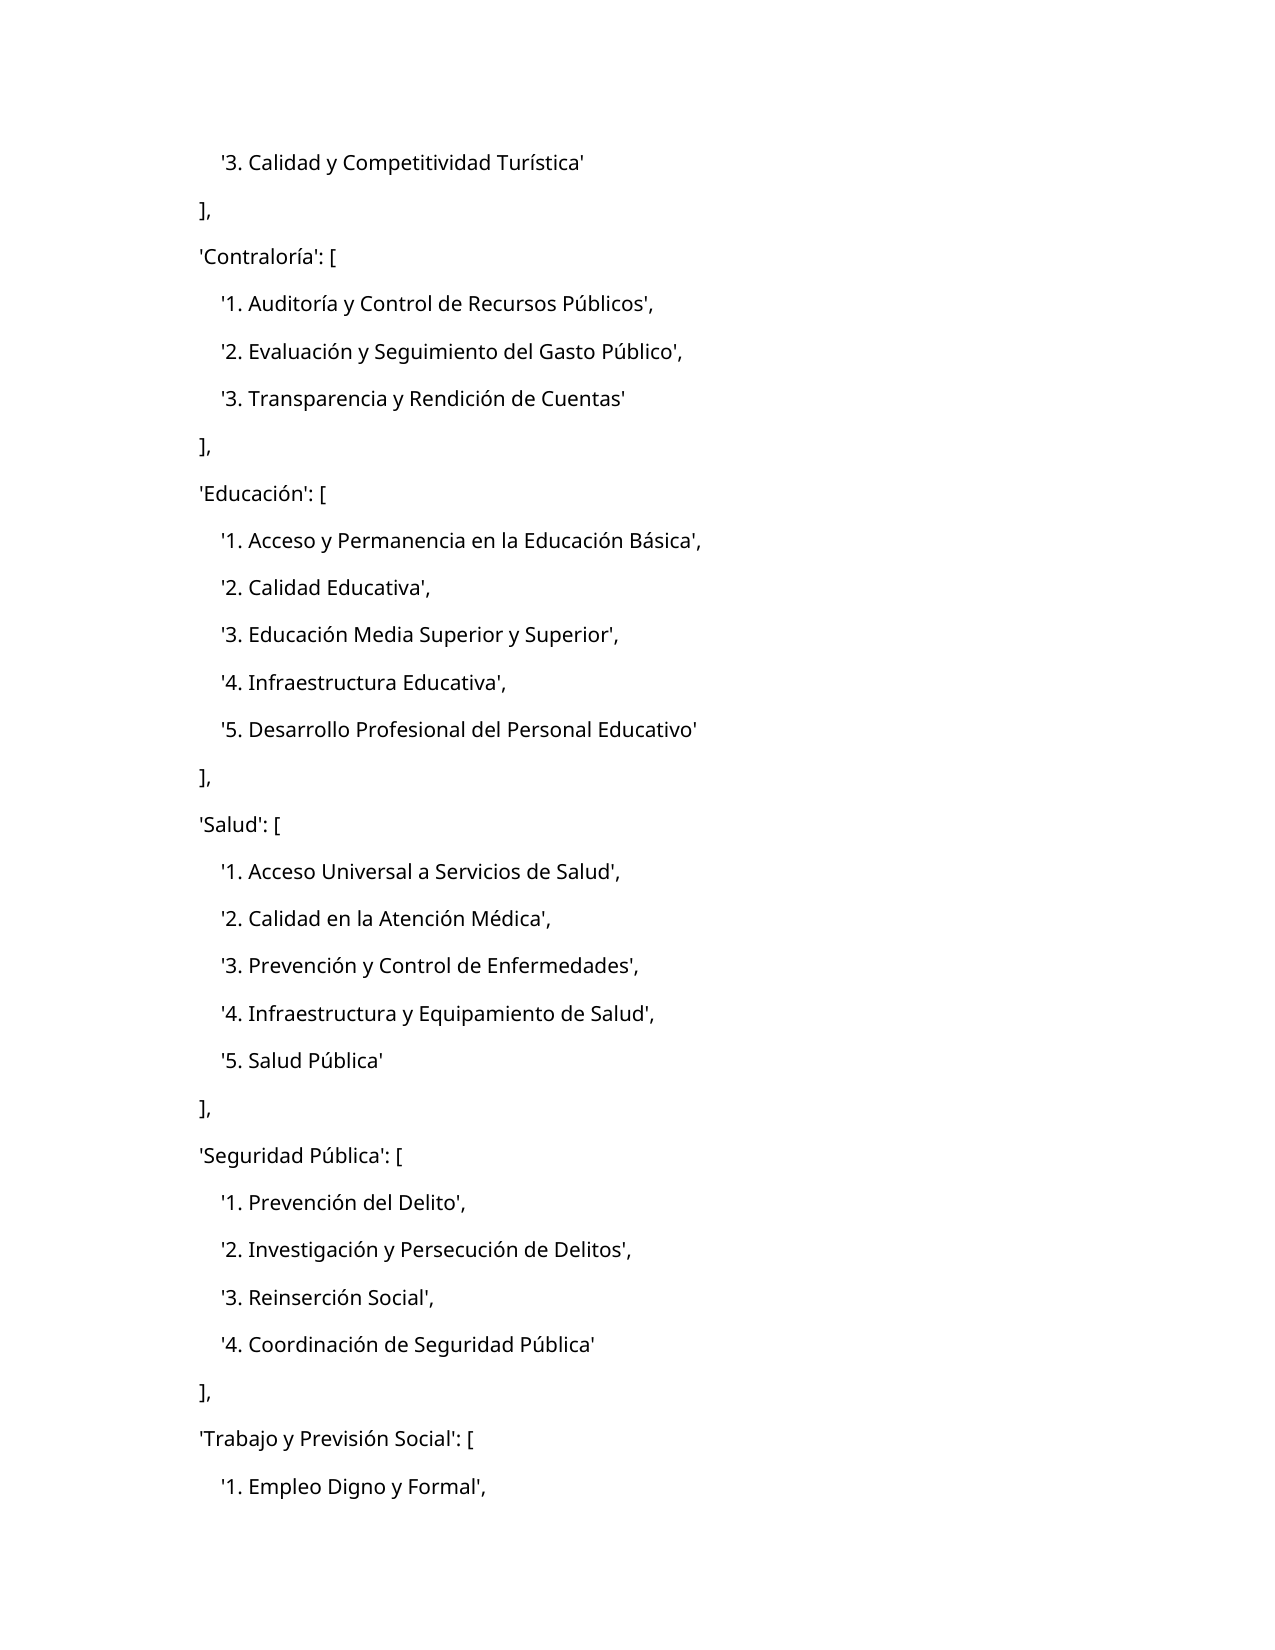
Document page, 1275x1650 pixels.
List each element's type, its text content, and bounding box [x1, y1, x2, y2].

text ], [177, 431, 1098, 460]
text 'Seguridad Pública': [ [177, 1141, 1098, 1169]
text '3. Educación Media Superior y Superior', [177, 621, 1098, 649]
text '1. Empleo Digno y Formal', [177, 1472, 1098, 1500]
text '3. Reinserción Social', [177, 1283, 1098, 1311]
text 'Salud': [ [177, 810, 1098, 838]
text ], [177, 1377, 1098, 1406]
text '2. Calidad Educativa', [177, 573, 1098, 602]
text ], [177, 1093, 1098, 1122]
text '3. Prevención y Control de Enfermedades', [177, 952, 1098, 980]
text '2. Evaluación y Seguimiento del Gasto Público', [177, 337, 1098, 365]
text '4. Infraestructura y Equipamiento de Salud', [177, 999, 1098, 1027]
text '2. Calidad en la Atención Médica', [177, 904, 1098, 933]
text '1. Acceso Universal a Servicios de Salud', [177, 857, 1098, 885]
text '5. Desarrollo Profesional del Personal Educativo' [177, 715, 1098, 743]
text '3. Transparencia y Rendición de Cuentas' [177, 384, 1098, 412]
text '4. Coordinación de Seguridad Pública' [177, 1330, 1098, 1358]
text '2. Investigación y Persecución de Delitos', [177, 1235, 1098, 1264]
text '4. Infraestructura Educativa', [177, 668, 1098, 696]
text '1. Acceso y Permanencia en la Educación Básica', [177, 526, 1098, 554]
text 'Trabajo y Previsión Social': [ [177, 1424, 1098, 1453]
text '3. Calidad y Competitividad Turística' [177, 148, 1098, 176]
text ], [177, 762, 1098, 791]
text 'Educación': [ [177, 479, 1098, 507]
text 'Contraloría': [ [177, 242, 1098, 271]
text ], [177, 195, 1098, 223]
text '5. Salud Pública' [177, 1046, 1098, 1074]
text '1. Prevención del Delito', [177, 1188, 1098, 1216]
text '1. Auditoría y Control de Recursos Públicos', [177, 289, 1098, 318]
